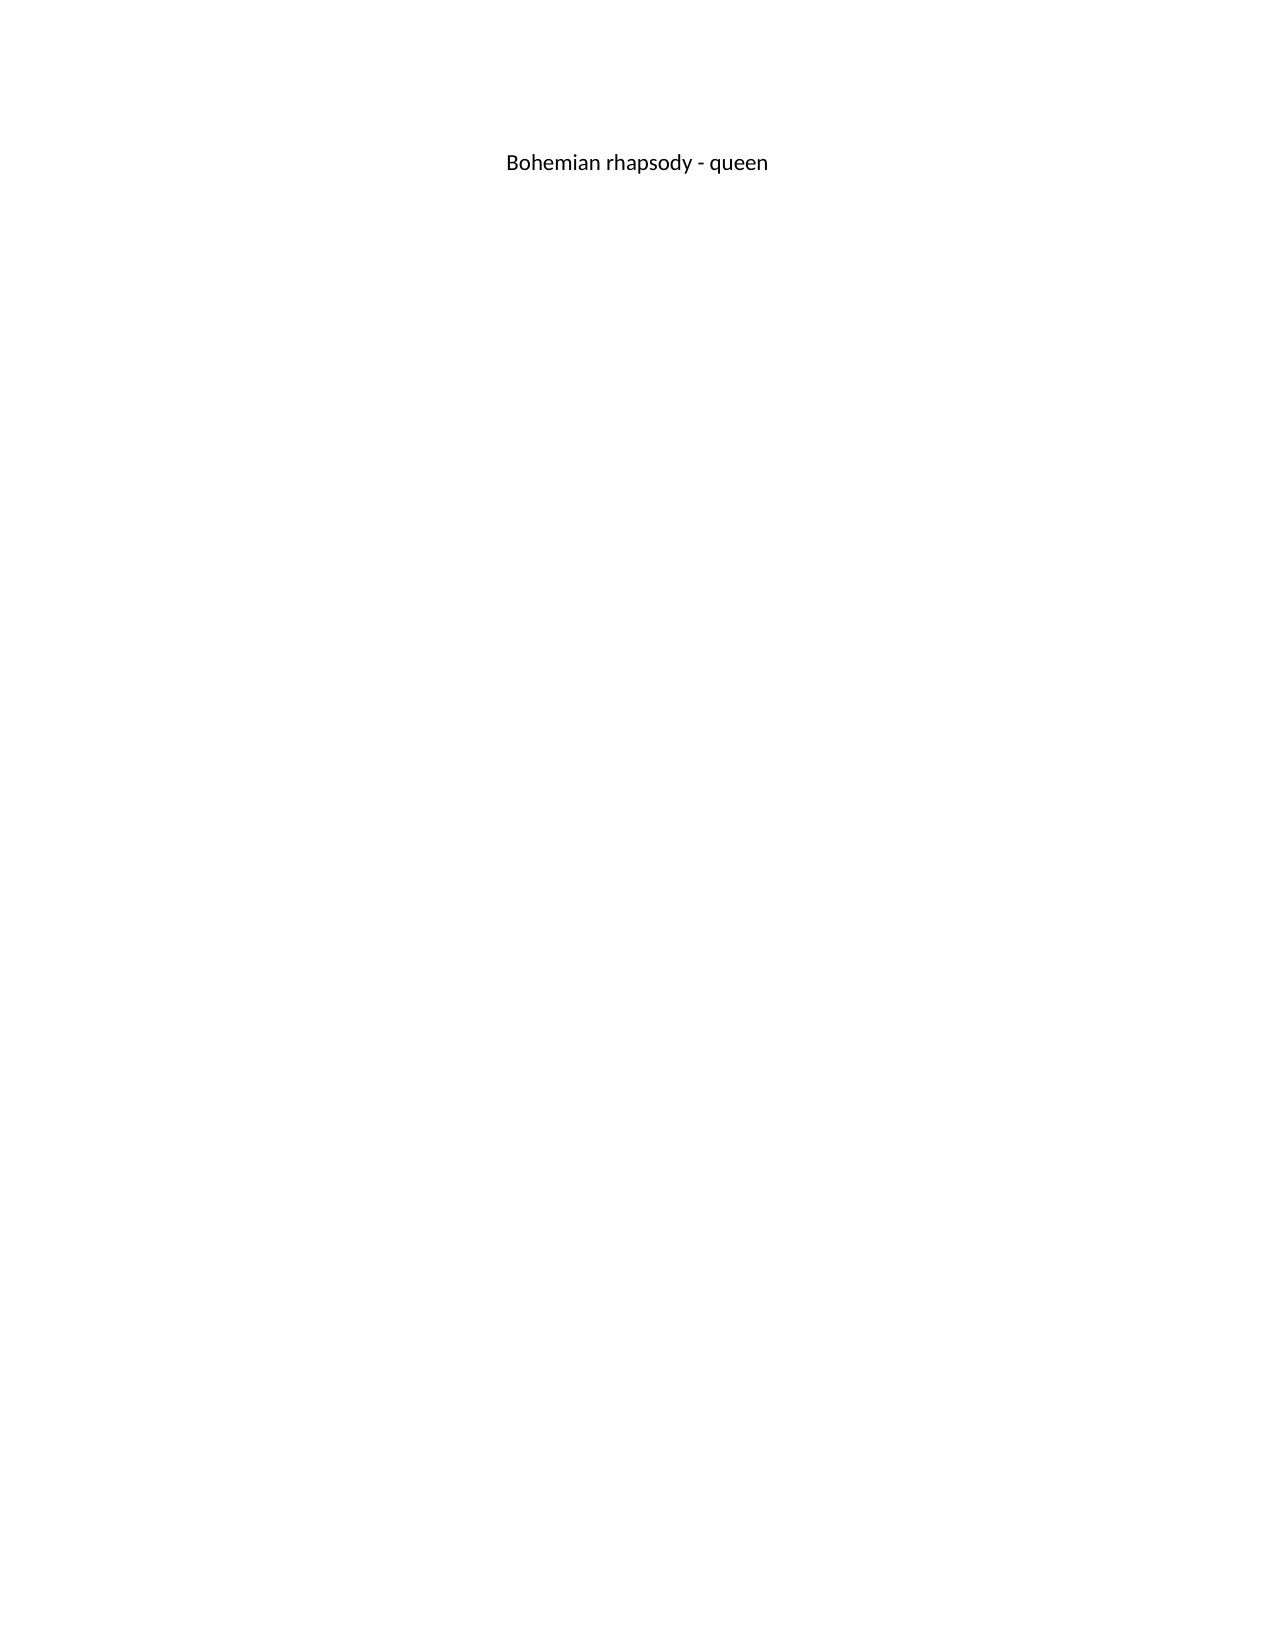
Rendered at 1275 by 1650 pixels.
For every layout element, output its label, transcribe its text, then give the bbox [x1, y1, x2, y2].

text Bohemian rhapsody - queen [177, 148, 1098, 176]
